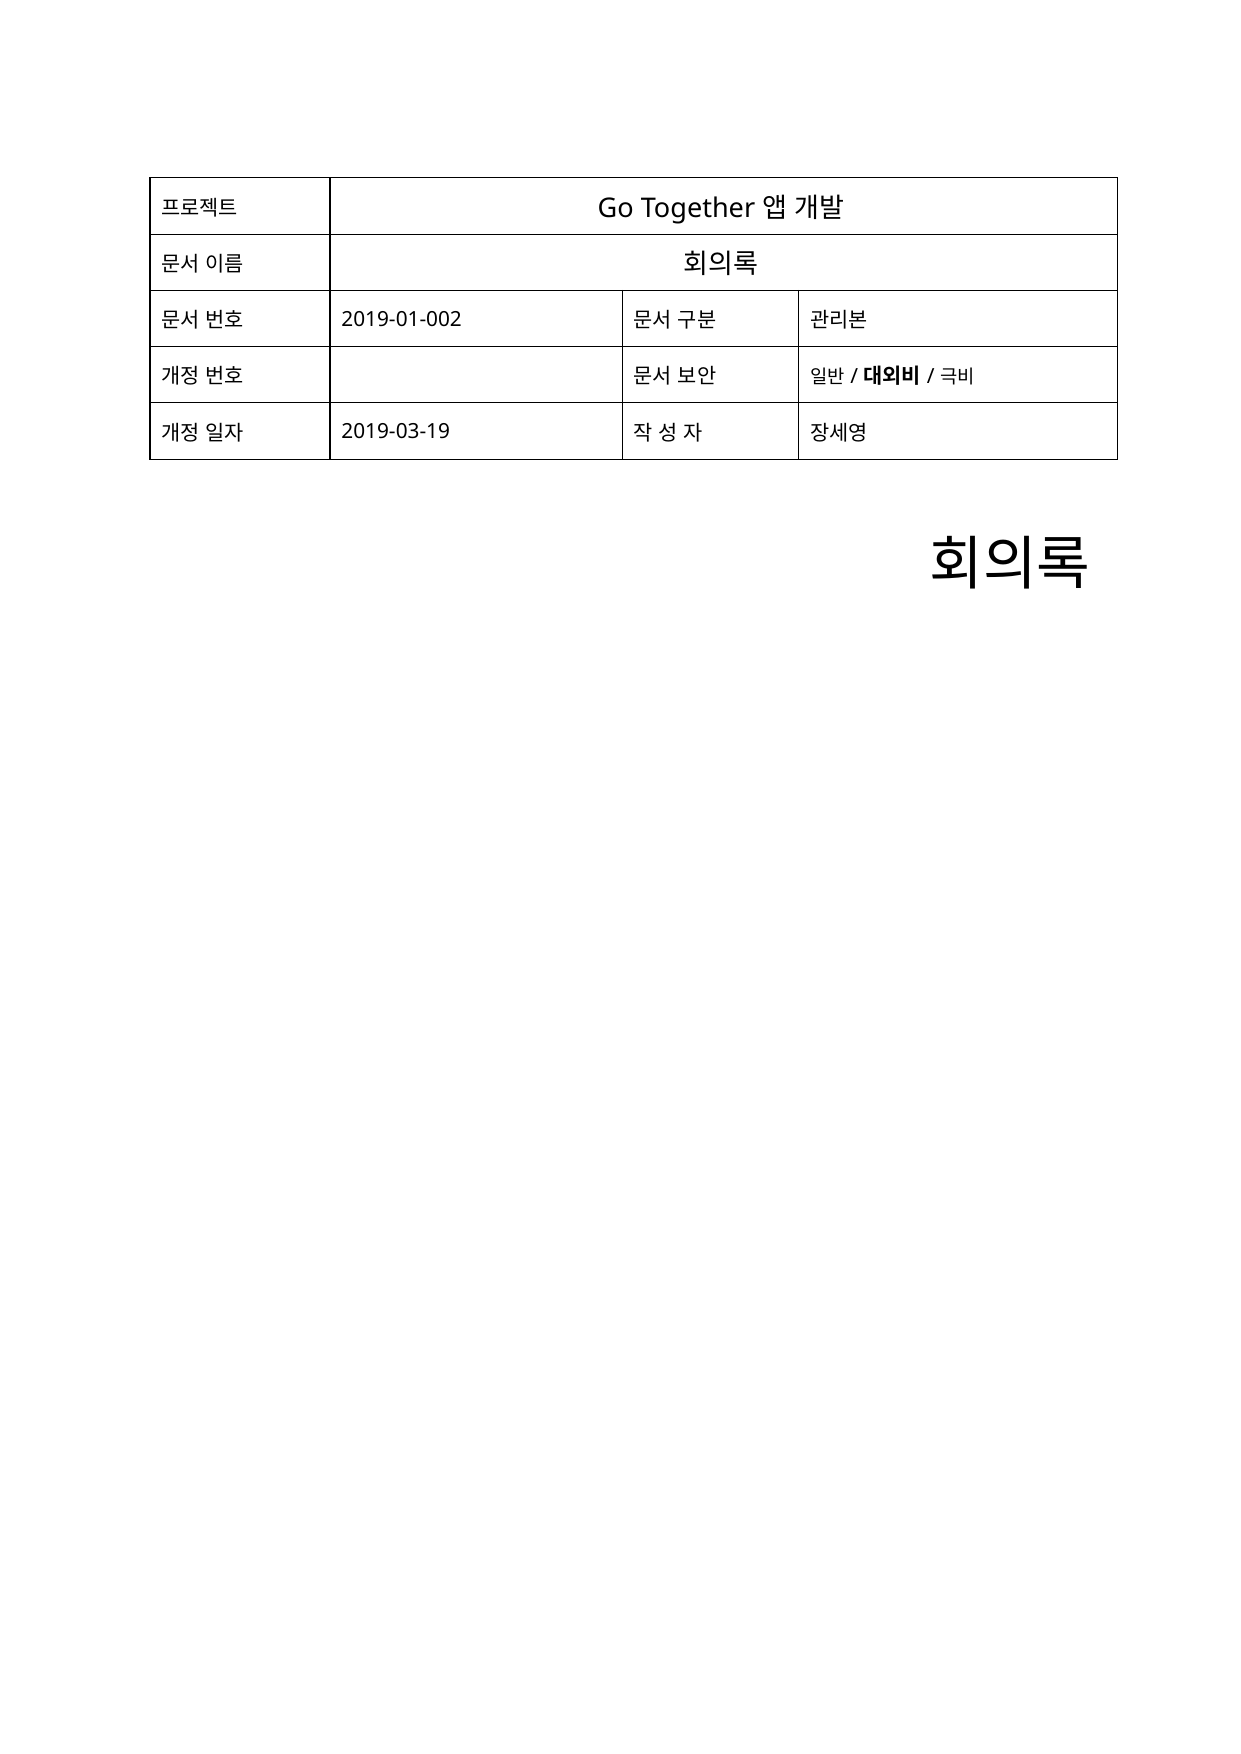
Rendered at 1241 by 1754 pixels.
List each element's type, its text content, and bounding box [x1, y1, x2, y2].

table_header 프로젝트 [151, 178, 329, 233]
table_cell 작 성 자 [623, 403, 798, 458]
table_cell 관리본 [799, 291, 1117, 346]
table_cell 회의록 [331, 235, 1117, 290]
table_cell 문서 보안 [623, 347, 798, 402]
table_cell [331, 347, 622, 402]
table_cell 2019-03-19 [331, 403, 622, 458]
text 회의록 [150, 516, 1090, 601]
table_cell 장세영 [799, 403, 1117, 458]
table_cell 문서 구분 [623, 291, 798, 346]
table_cell 문서 이름 [151, 235, 329, 290]
table_cell 문서 번호 [151, 291, 329, 346]
table_cell 2019-01-002 [331, 291, 622, 346]
table_header Go Together 앱 개발 [331, 178, 1117, 233]
table_cell 일반 / 대외비 / 극비 [799, 347, 1117, 402]
table_cell 개정 번호 [151, 347, 329, 402]
table_cell 개정 일자 [151, 403, 329, 458]
